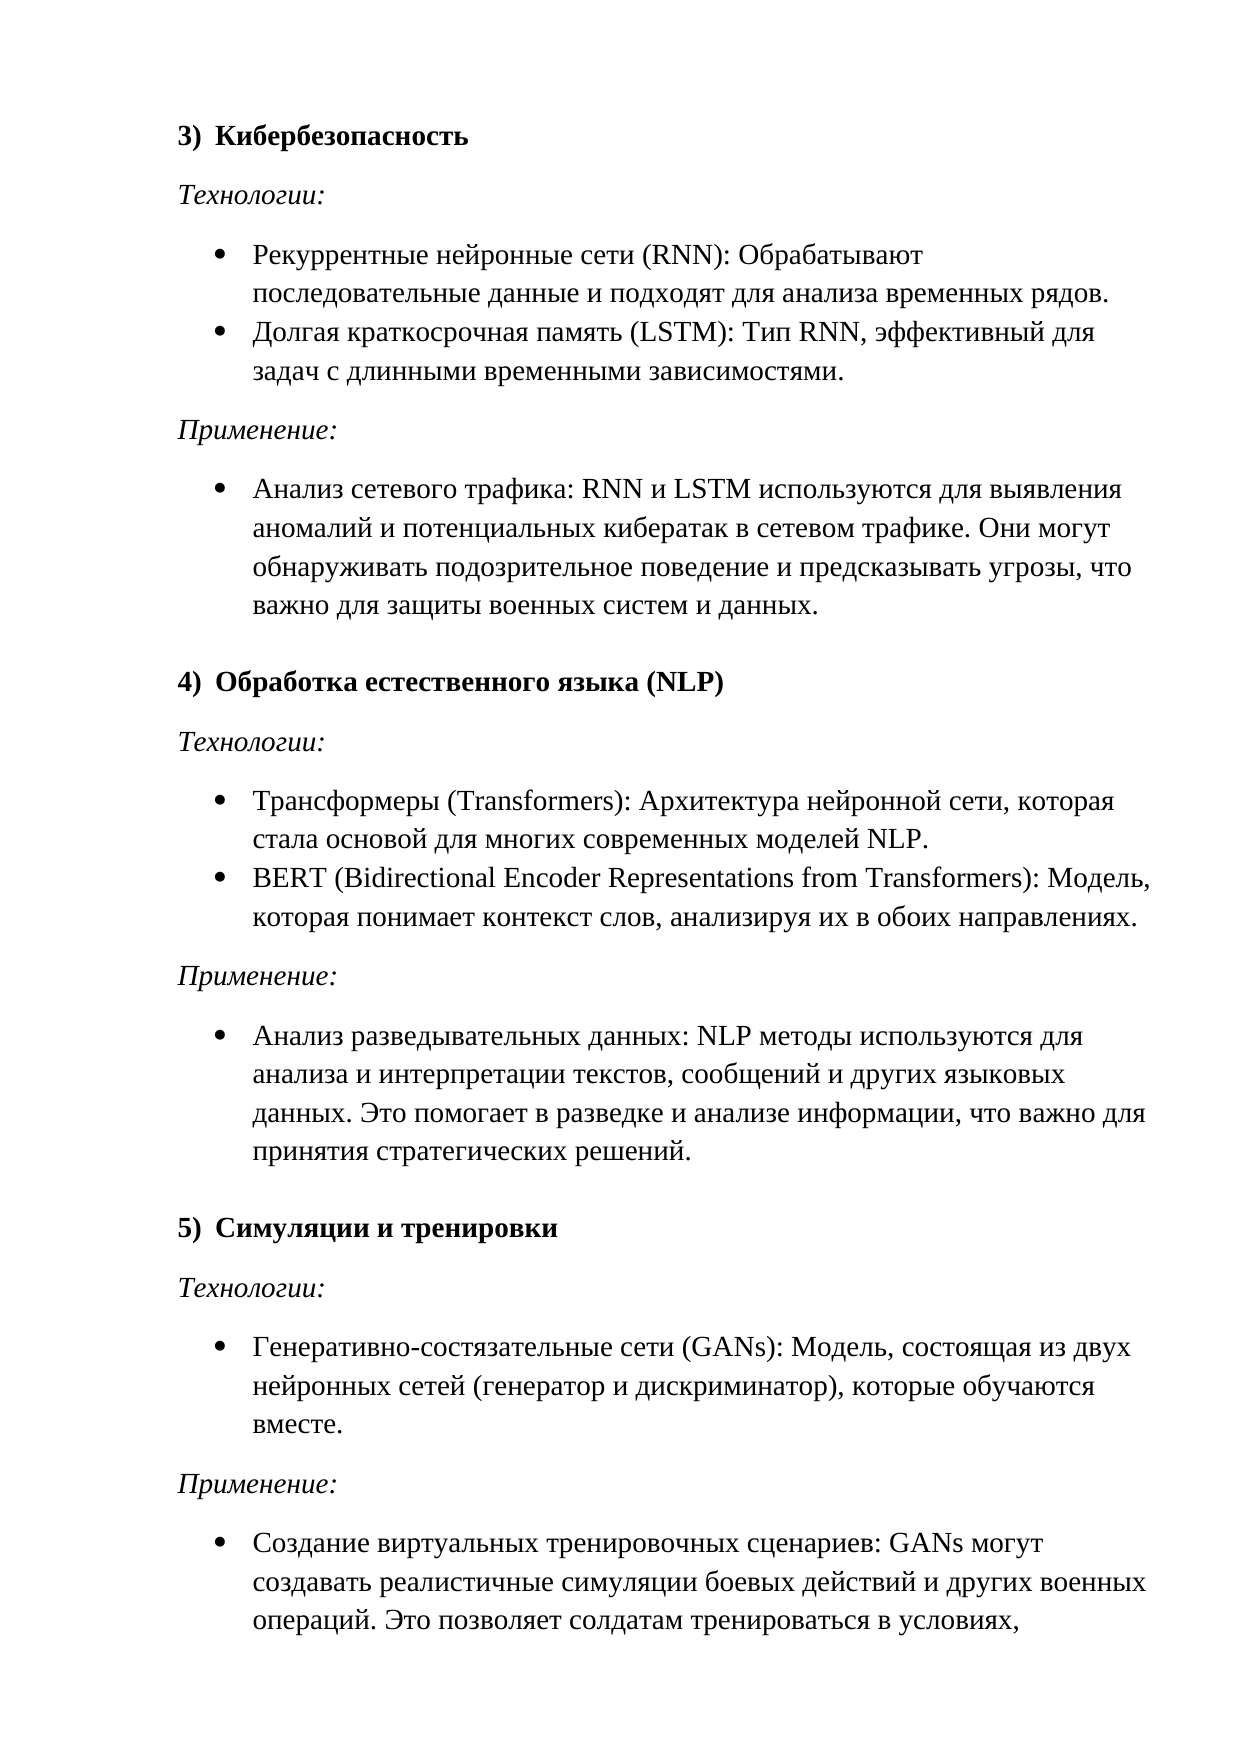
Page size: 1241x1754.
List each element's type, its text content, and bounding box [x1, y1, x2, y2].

list Обработка естественного языка (NLP) [177, 664, 1152, 698]
text Технологии: [177, 724, 1152, 757]
list Долгая краткосрочная память (LSTM): Тип RNN, эффективный для задач с длинными временными зависимостями. [215, 314, 1152, 386]
list BERT (Bidirectional Encoder Representations from Transformers): Модель, которая понимает контекст слов, анализируя их в обоих направлениях. [215, 860, 1152, 932]
text Технологии: [177, 1270, 1152, 1303]
text Применение: [177, 1466, 1152, 1499]
list Генеративно-состязательные сети (GANs): Модель, состоящая из двух нейронных сетей (генератор и дискриминатор), которые обучаются вместе. [215, 1329, 1152, 1440]
text Применение: [177, 412, 1152, 446]
list Анализ разведывательных данных: NLP методы используются для анализа и интерпретации текстов, сообщений и других языковых данных. Это помогает в разведке и анализе информации, что важно для принятия стратегических решений. [215, 1018, 1152, 1167]
text Применение: [177, 958, 1152, 992]
list Анализ сетевого трафика: RNN и LSTM используются для выявления аномалий и потенциальных кибератак в сетевом трафике. Они могут обнаруживать подозрительное поведение и предсказывать угрозы, что важно для защиты военных систем и данных. [215, 471, 1152, 621]
text Технологии: [177, 177, 1152, 211]
list Рекуррентные нейронные сети (RNN): Обрабатывают последовательные данные и подходят для анализа временных рядов. [215, 237, 1152, 309]
list Трансформеры (Transformers): Архитектура нейронной сети, которая стала основой для многих современных моделей NLP. [215, 783, 1152, 855]
list Кибербезопасность [177, 118, 1152, 152]
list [215, 1525, 1152, 1636]
list Симуляции и тренировки [177, 1210, 1152, 1244]
